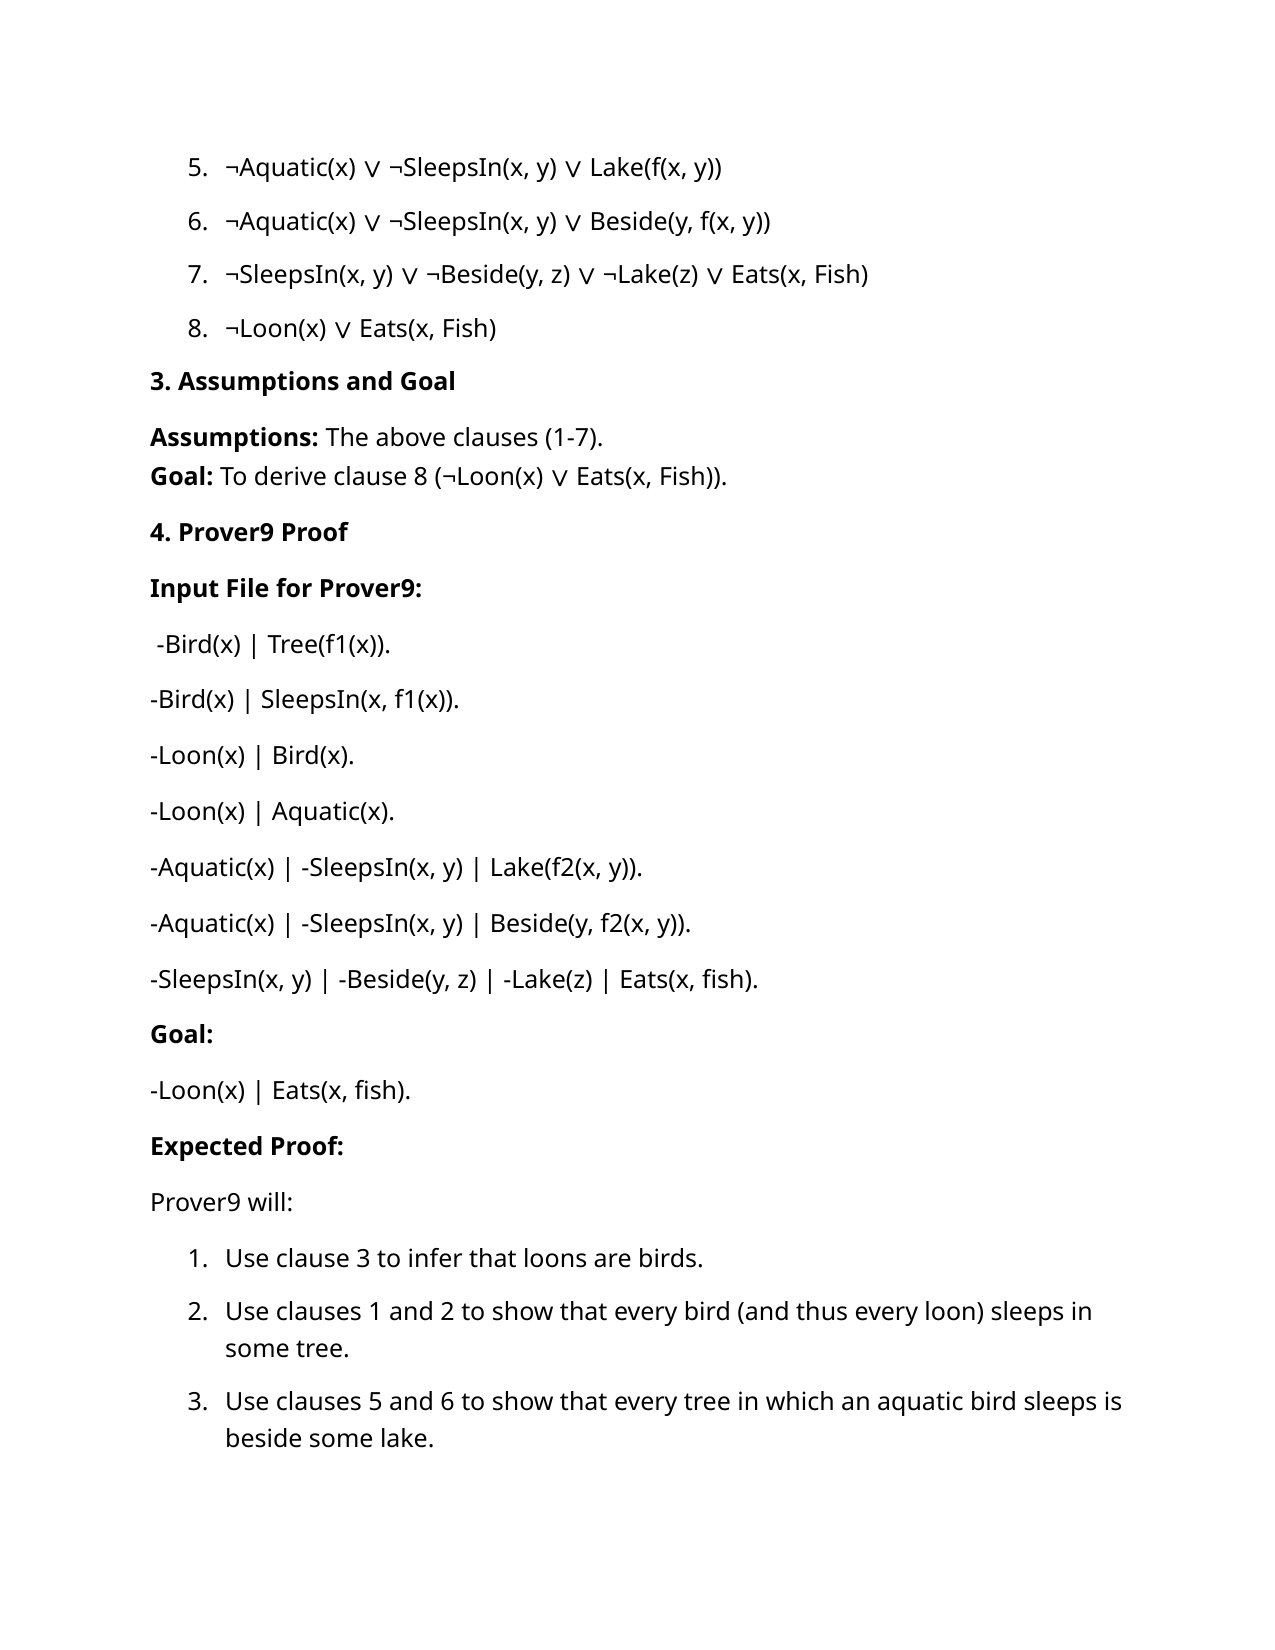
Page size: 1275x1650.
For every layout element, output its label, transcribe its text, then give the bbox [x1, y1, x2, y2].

list ¬Aquatic(x) ∨ ¬SleepsIn(x, y) ∨ Lake(f(x, y)) [187, 150, 1125, 184]
list ¬Aquatic(x) ∨ ¬SleepsIn(x, y) ∨ Beside(y, f(x, y)) [187, 203, 1125, 237]
text 3. Assumptions and Goal [150, 364, 1125, 398]
text Assumptions: The above clauses (1-7). Goal: To derive clause 8 (¬Loon(x) ∨ Eats(x, Fish)). [150, 419, 1125, 493]
text Expected Proof: [150, 1129, 1125, 1163]
list Use clause 3 to infer that loons are birds. [187, 1240, 1125, 1274]
text -SleepsIn(x, y) | -Beside(y, z) | -Lake(z) | Eats(x, fish). [150, 961, 1125, 995]
list Use clauses 1 and 2 to show that every bird (and thus every loon) sleeps in some tree. [187, 1294, 1125, 1365]
list ¬Loon(x) ∨ Eats(x, Fish) [187, 310, 1125, 344]
list Use clauses 5 and 6 to show that every tree in which an aquatic bird sleeps is beside some lake. [187, 1384, 1125, 1455]
list ¬SleepsIn(x, y) ∨ ¬Beside(y, z) ∨ ¬Lake(z) ∨ Eats(x, Fish) [187, 257, 1125, 291]
text -Aquatic(x) | -SleepsIn(x, y) | Lake(f2(x, y)). [150, 849, 1125, 884]
text -Aquatic(x) | -SleepsIn(x, y) | Beside(y, f2(x, y)). [150, 905, 1125, 939]
text Goal: [150, 1017, 1125, 1051]
text Input File for Prover9: [150, 570, 1125, 604]
text -Loon(x) | Eats(x, fish). [150, 1073, 1125, 1107]
text -Bird(x) | Tree(f1(x)). [150, 626, 1125, 660]
text Prover9 will: [150, 1184, 1125, 1219]
text -Loon(x) | Aquatic(x). [150, 794, 1125, 828]
text -Loon(x) | Bird(x). [150, 738, 1125, 772]
text 4. Prover9 Proof [150, 514, 1125, 549]
text -Bird(x) | SleepsIn(x, f1(x)). [150, 682, 1125, 716]
